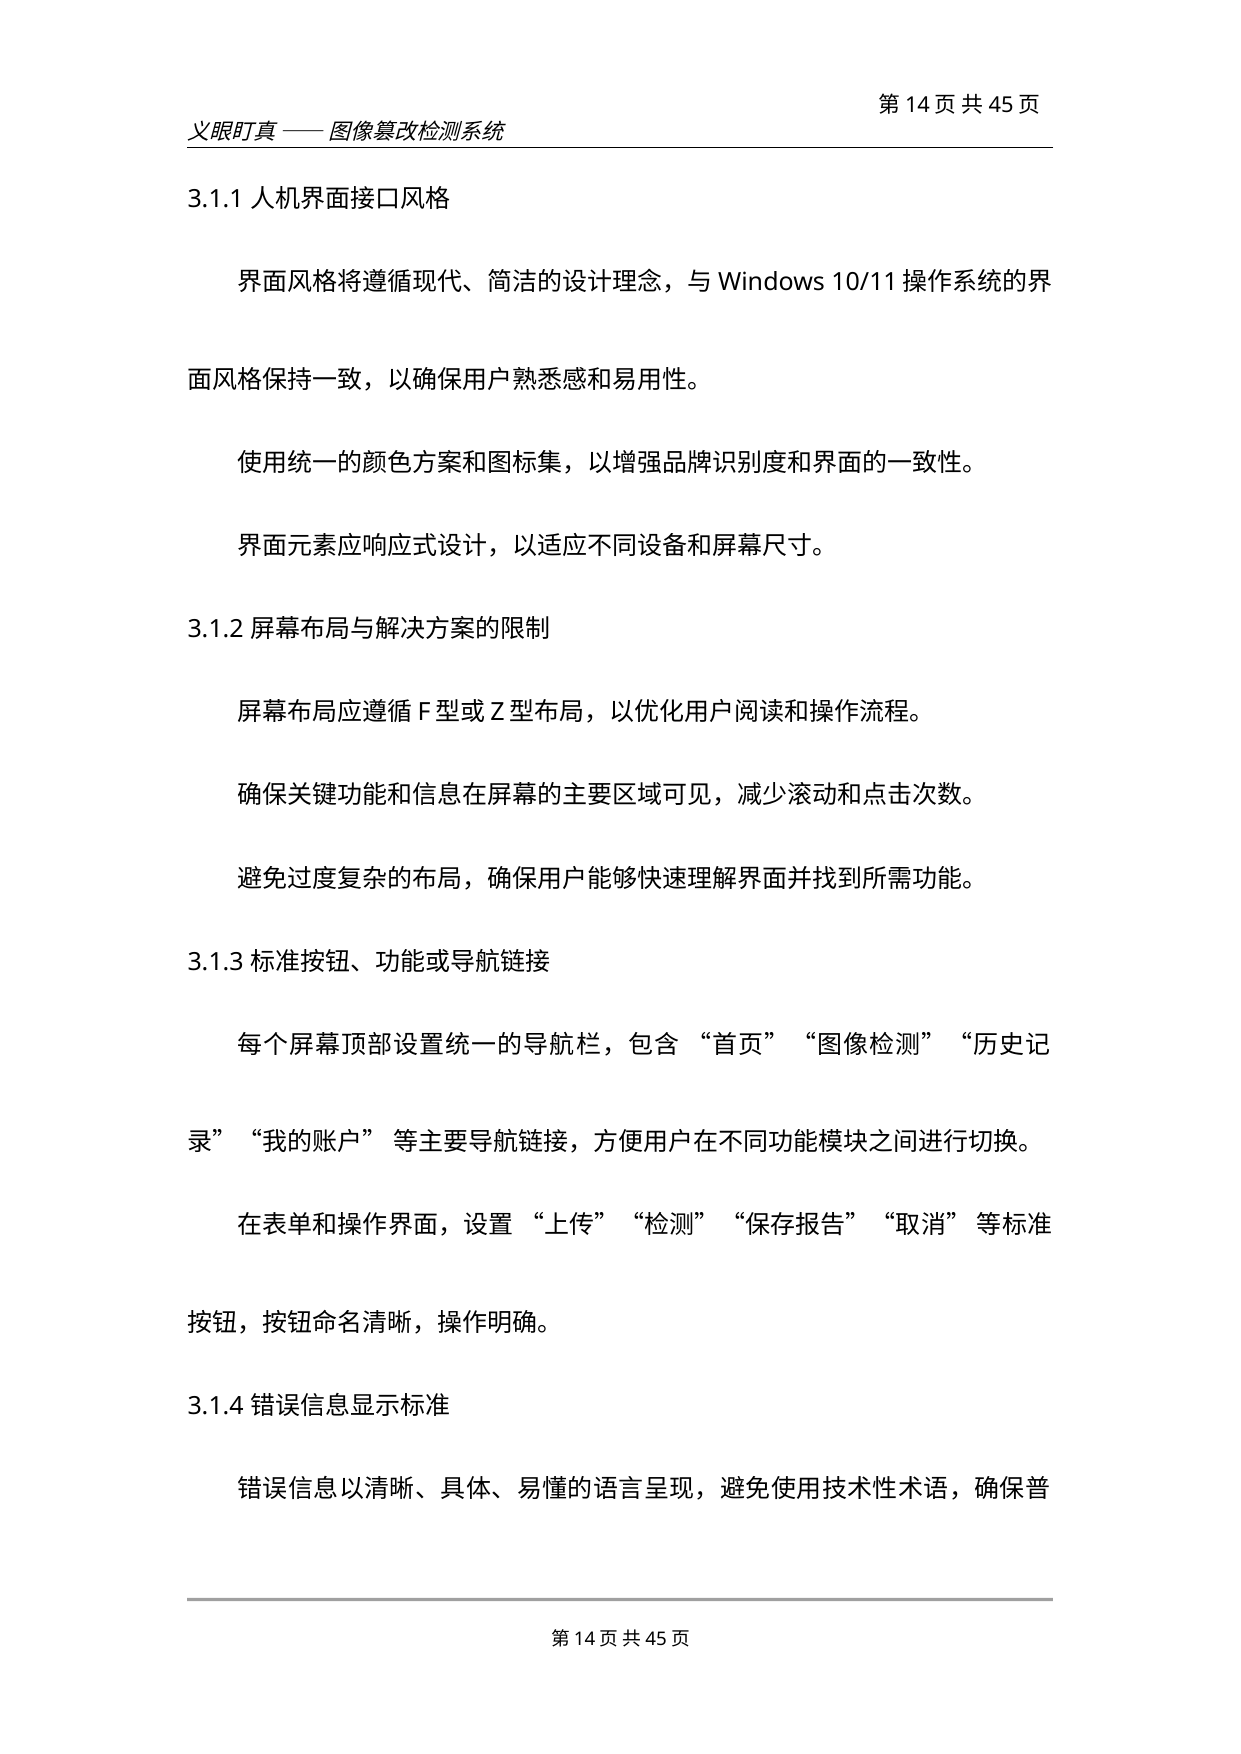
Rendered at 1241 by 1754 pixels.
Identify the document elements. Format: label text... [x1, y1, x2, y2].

text 使用统一的颜色方案和图标集，以增强品牌识别度和界面的一致性。 [187, 428, 1053, 493]
text 界面元素应响应式设计，以适应不同设备和屏幕尺寸。 [187, 511, 1053, 576]
text 3.1.4 错误信息显示标准 [187, 1371, 1053, 1436]
text 确保关键功能和信息在屏幕的主要区域可见，减少滚动和点击次数。 [187, 761, 1053, 826]
text 屏幕布局应遵循F型或Z型布局，以优化用户阅读和操作流程。 [187, 677, 1053, 742]
text 界面风格将遵循现代、简洁的设计理念，与Windows 10/11操作系统的界面风格保持一致，以确保用户熟悉感和易用性。 [187, 247, 1053, 410]
text 错误信息以清晰、具体、易懂的语言呈现，避免使用技术性术语，确保普通用户能够理解。 [187, 1454, 1053, 1519]
text 每个屏幕顶部设置统一的导航栏，包含 “首页”“图像检测”“历史记录”“我的账户” 等主要导航链接，方便用户在不同功能模块之间进行切换。 [187, 1010, 1053, 1172]
text 避免过度复杂的布局，确保用户能够快速理解界面并找到所需功能。 [187, 844, 1053, 909]
text 3.1.1 人机界面接口风格 [187, 164, 1053, 229]
text 在表单和操作界面，设置 “上传”“检测”“保存报告”“取消” 等标准按钮，按钮命名清晰，操作明确。 [187, 1191, 1053, 1353]
text 3.1.2 屏幕布局与解决方案的限制 [187, 594, 1053, 659]
text 3.1.3 标准按钮、功能或导航链接 [187, 927, 1053, 992]
